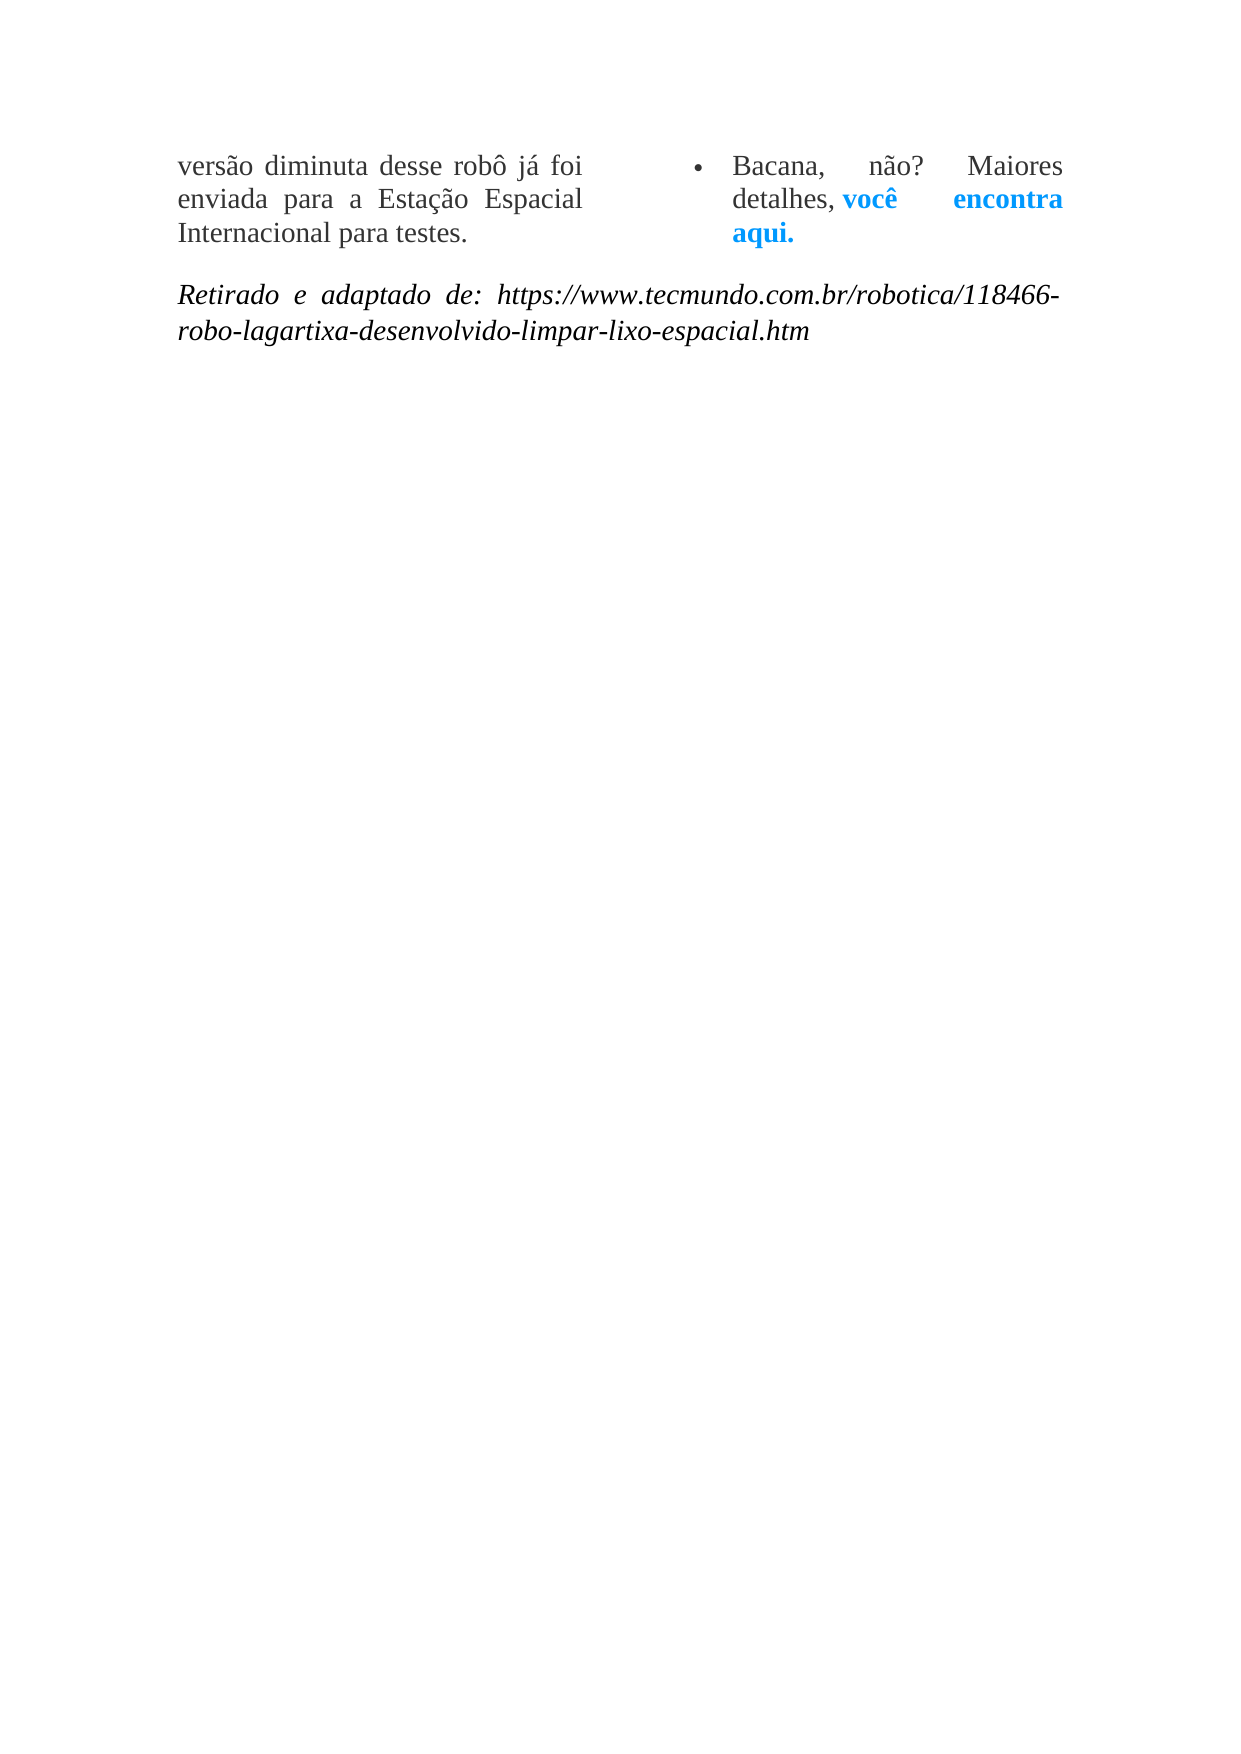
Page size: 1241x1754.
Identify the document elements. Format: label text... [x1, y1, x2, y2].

list Bacana, não? Maiores detalhes, você encontra aqui. [694, 148, 1063, 248]
text Retirado e adaptado de: https://www.tecmundo.com.br/robotica/118466-robo-lagartixa-desenvolvido-limpar-lixo-espacial.htm [177, 277, 1063, 347]
